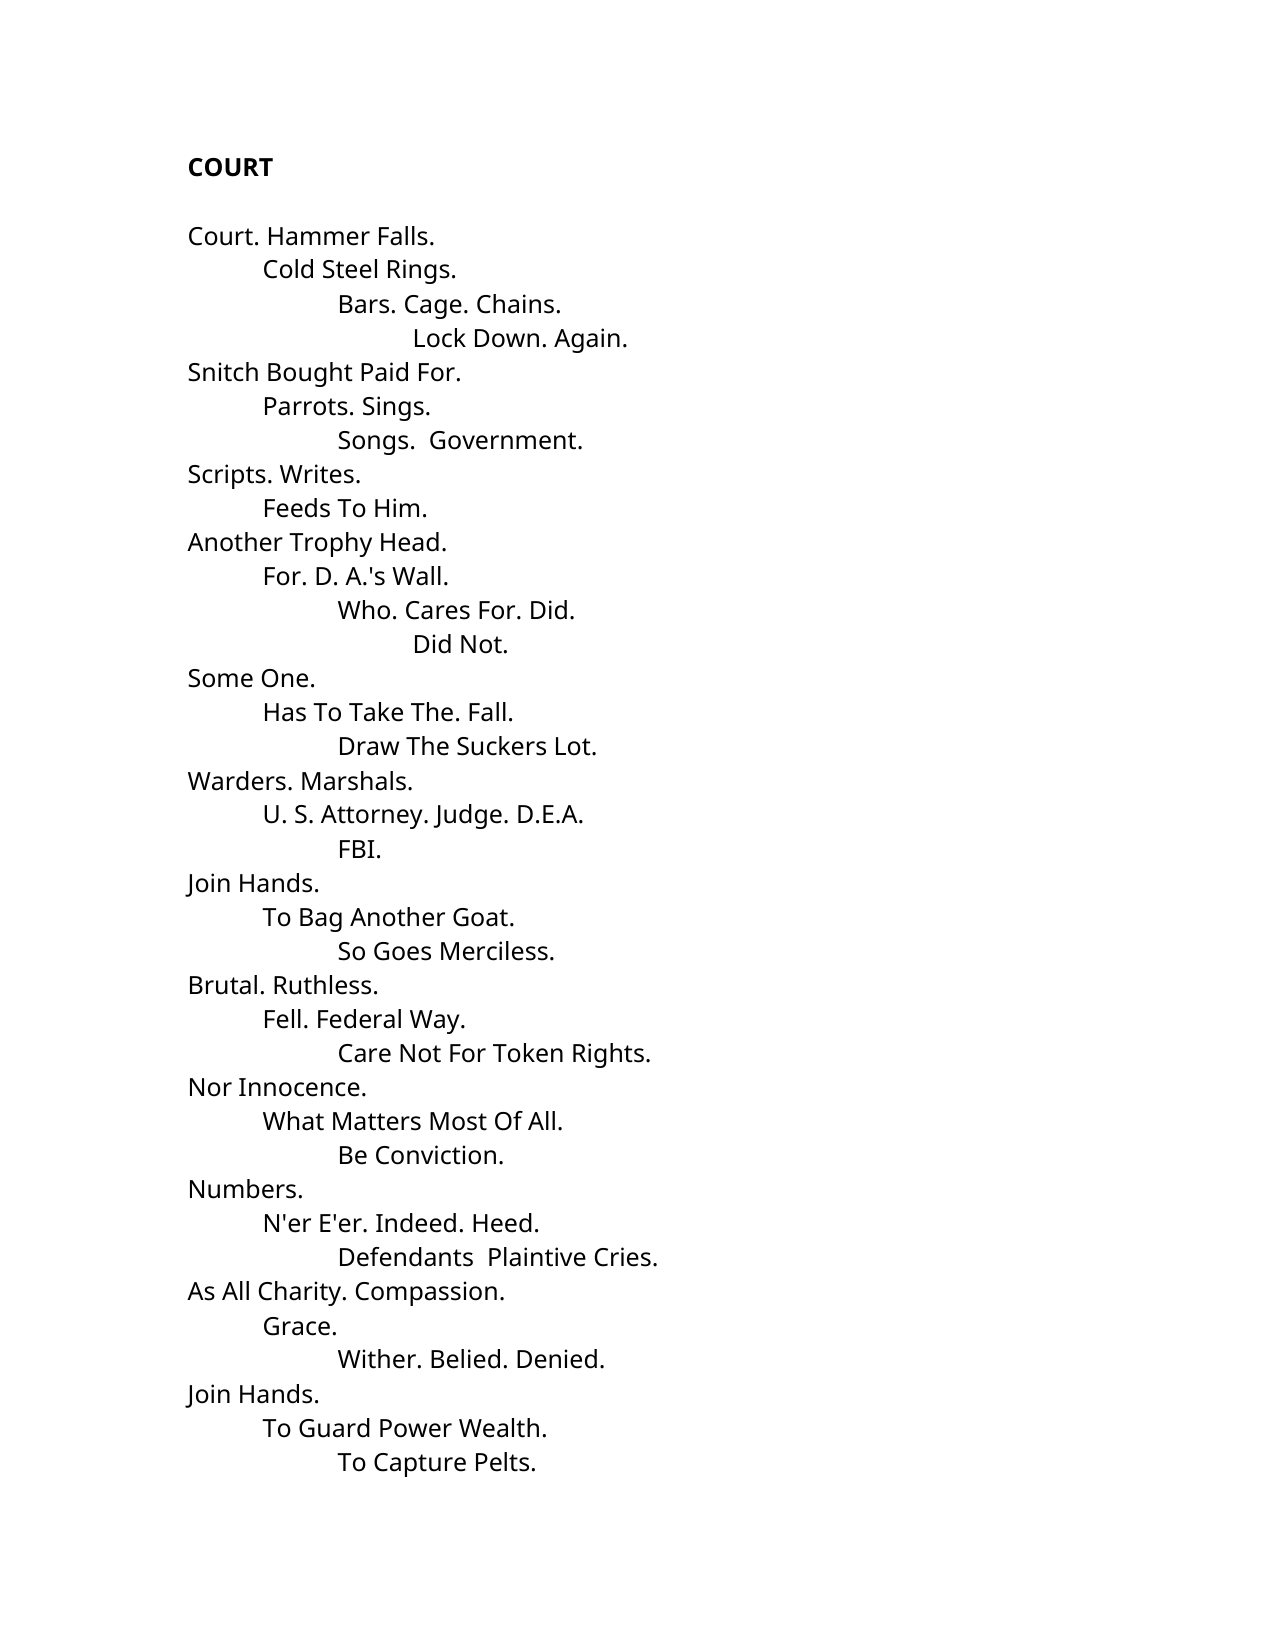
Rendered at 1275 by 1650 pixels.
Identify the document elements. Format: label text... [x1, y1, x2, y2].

text To Guard Power Wealth. [187, 1410, 1087, 1444]
text Wither. Belied. Denied. [262, 1342, 1087, 1376]
text So Goes Merciless. [262, 933, 1087, 967]
text Bars. Cage. Chains. [262, 286, 1087, 320]
text N'er E'er. Indeed. Heed. [187, 1206, 1087, 1240]
text Feeds To Him. [187, 491, 1087, 525]
text To Capture Pelts. [262, 1444, 1087, 1478]
text Songs. Government. [262, 422, 1087, 457]
text Brutal. Ruthless. [187, 967, 1087, 1002]
text As All Charity. Compassion. [187, 1274, 1087, 1308]
text Court. Hammer Falls. [187, 218, 1087, 252]
text Lock Down. Again. [337, 320, 1087, 354]
text Be Conviction. [262, 1138, 1087, 1172]
text Snitch Bought Paid For. [187, 354, 1087, 388]
text Numbers. [187, 1172, 1087, 1206]
text Scripts. Writes. [187, 457, 1087, 491]
text Grace. [187, 1308, 1087, 1342]
text Nor Innocence. [187, 1070, 1087, 1104]
text Did Not. [337, 627, 1087, 661]
text Some One. [187, 661, 1087, 695]
text Care Not For Token Rights. [262, 1036, 1087, 1070]
text For. D. A.'s Wall. [187, 559, 1087, 593]
text Cold Steel Rings. [187, 252, 1087, 286]
text What Matters Most Of All. [187, 1104, 1087, 1138]
text U. S. Attorney. Judge. D.E.A. [187, 797, 1087, 831]
text Who. Cares For. Did. [262, 593, 1087, 627]
text Warders. Marshals. [187, 763, 1087, 797]
text Another Trophy Head. [187, 525, 1087, 559]
text Join Hands. [187, 865, 1087, 899]
text Has To Take The. Fall. [187, 695, 1087, 729]
text COURT [187, 150, 1087, 184]
text Draw The Suckers Lot. [262, 729, 1087, 763]
text Parrots. Sings. [187, 388, 1087, 422]
text Fell. Federal Way. [187, 1002, 1087, 1036]
text To Bag Another Goat. [187, 899, 1087, 933]
text FBI. [262, 831, 1087, 865]
text Defendants Plaintive Cries. [262, 1240, 1087, 1274]
text Join Hands. [187, 1376, 1087, 1410]
